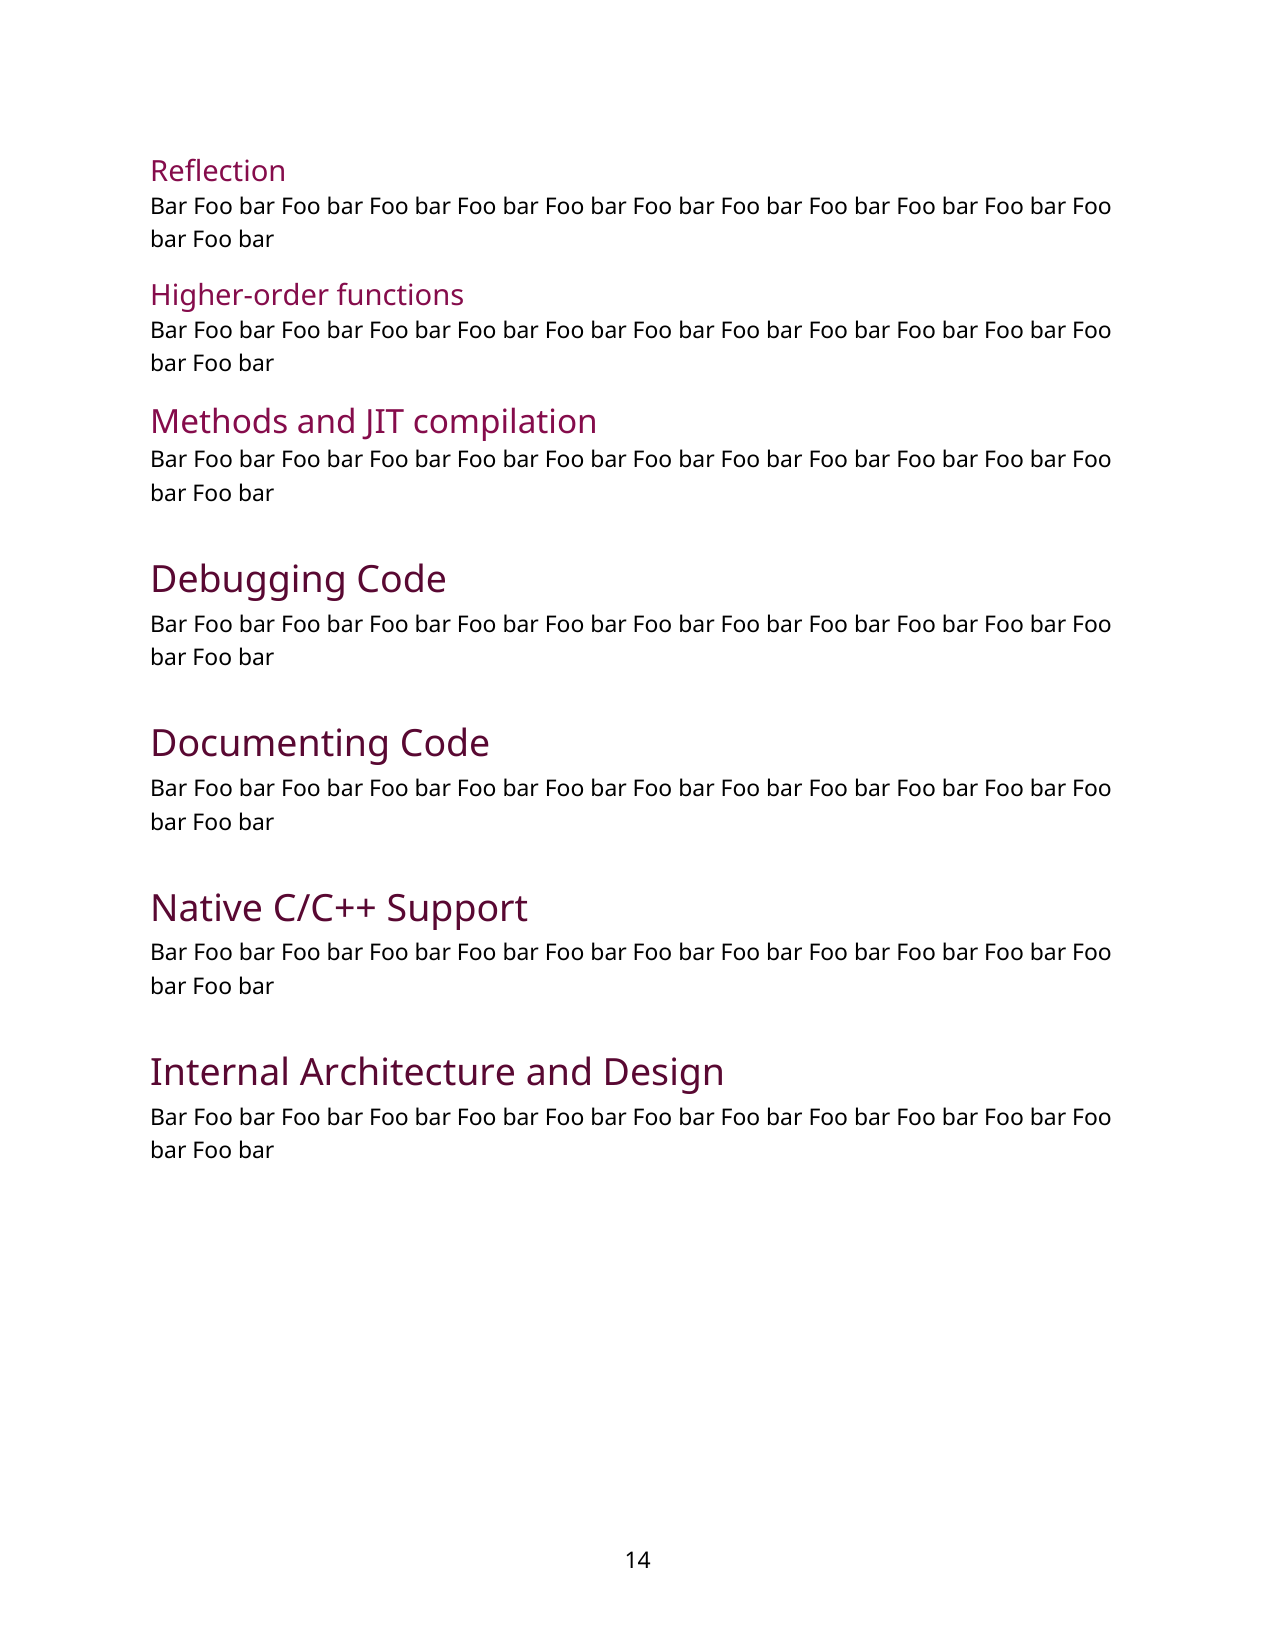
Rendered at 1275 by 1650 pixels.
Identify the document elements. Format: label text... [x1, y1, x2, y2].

subtitle Methods and JIT compilation [150, 398, 1125, 443]
text Bar Foo bar Foo bar Foo bar Foo bar Foo bar Foo bar Foo bar Foo bar Foo bar Foo bar Foo bar Foo bar [150, 772, 1125, 837]
text Bar Foo bar Foo bar Foo bar Foo bar Foo bar Foo bar Foo bar Foo bar Foo bar Foo bar Foo bar Foo bar [150, 1101, 1125, 1166]
text Bar Foo bar Foo bar Foo bar Foo bar Foo bar Foo bar Foo bar Foo bar Foo bar Foo bar Foo bar Foo bar [150, 190, 1125, 255]
subtitle Debugging Code [150, 552, 1125, 603]
subtitle Higher-order functions [150, 274, 1125, 313]
text Bar Foo bar Foo bar Foo bar Foo bar Foo bar Foo bar Foo bar Foo bar Foo bar Foo bar Foo bar Foo bar [150, 443, 1125, 508]
subtitle Documenting Code [150, 717, 1125, 768]
subtitle Native C/C++ Support [150, 881, 1125, 932]
subtitle Reflection [150, 150, 1125, 190]
text Bar Foo bar Foo bar Foo bar Foo bar Foo bar Foo bar Foo bar Foo bar Foo bar Foo bar Foo bar Foo bar [150, 313, 1125, 378]
text Bar Foo bar Foo bar Foo bar Foo bar Foo bar Foo bar Foo bar Foo bar Foo bar Foo bar Foo bar Foo bar [150, 607, 1125, 672]
subtitle Internal Architecture and Design [150, 1045, 1125, 1096]
text Bar Foo bar Foo bar Foo bar Foo bar Foo bar Foo bar Foo bar Foo bar Foo bar Foo bar Foo bar Foo bar [150, 936, 1125, 1001]
